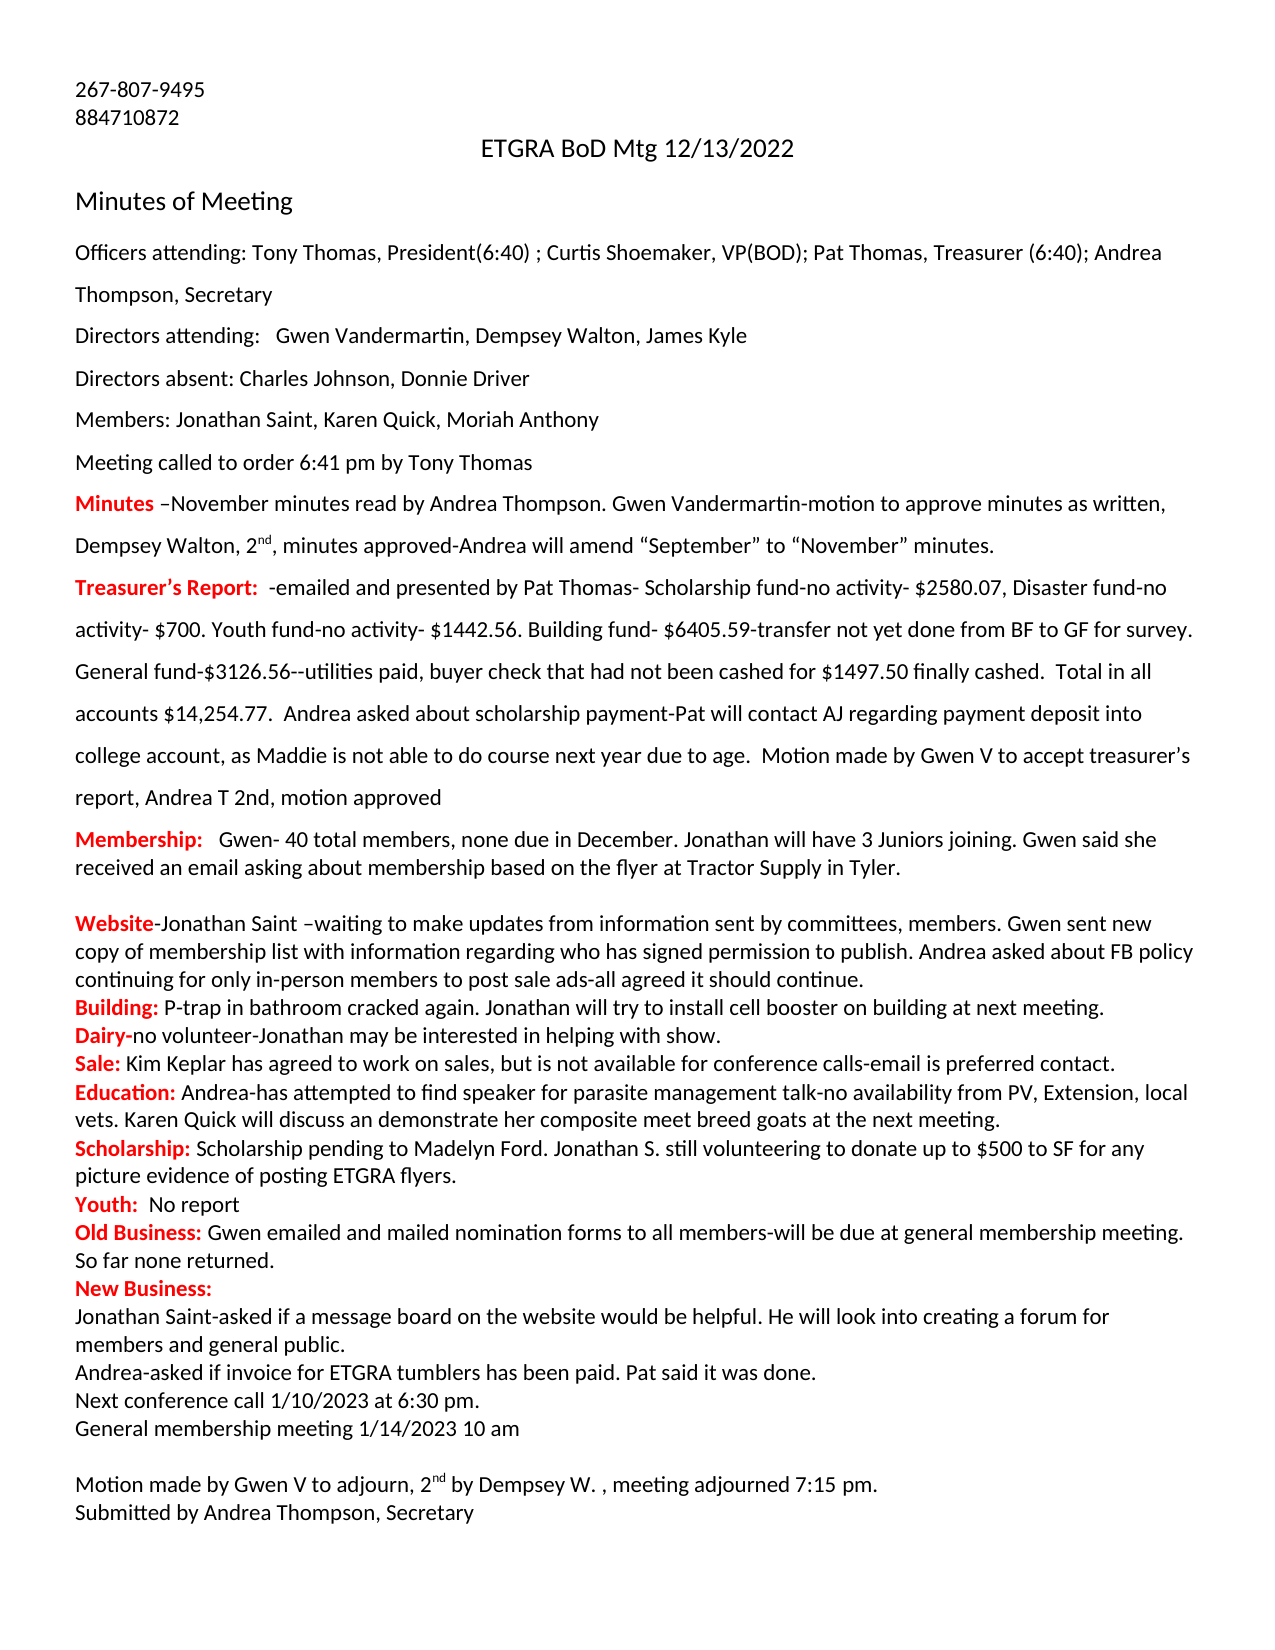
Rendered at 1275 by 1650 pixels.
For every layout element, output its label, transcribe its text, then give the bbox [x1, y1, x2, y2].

text Scholarship: Scholarship pending to Madelyn Ford. Jonathan S. still volunteering to donate up to $500 to SF for any picture evidence of posting ETGRA flyers. [75, 1134, 1200, 1190]
text Dairy-no volunteer-Jonathan may be interested in helping with show. [75, 1022, 1200, 1049]
text Youth: No report [75, 1190, 1200, 1218]
text Directors attending: Gwen Vandermartin, Dempsey Walton, James Kyle [75, 322, 1200, 350]
text Next conference call 1/10/2023 at 6:30 pm. [75, 1386, 1200, 1414]
text Andrea-asked if invoice for ETGRA tumblers has been paid. Pat said it was done. [75, 1358, 1200, 1386]
text Minutes of Meeting [75, 184, 1200, 217]
text Building: P-trap in bathroom cracked again. Jonathan will try to install cell booster on building at next meeting. [75, 993, 1200, 1022]
text Directors absent: Charles Johnson, Donnie Driver [75, 364, 1200, 392]
text Membership: Gwen- 40 total members, none due in December. Jonathan will have 3 Juniors joining. Gwen said she received an email asking about membership based on the flyer at Tractor Supply in Tyler. [75, 825, 1200, 881]
text Members: Jonathan Saint, Karen Quick, Moriah Anthony [75, 406, 1200, 434]
text Motion made by Gwen V to adjourn, 2nd by Dempsey W. , meeting adjourned 7:15 pm. [75, 1470, 1200, 1498]
text Minutes –November minutes read by Andrea Thompson. Gwen Vandermartin-motion to approve minutes as written, Dempsey Walton, 2nd, minutes approved-Andrea will amend “September” to “November” minutes. [75, 489, 1200, 559]
text Treasurer’s Report: -emailed and presented by Pat Thomas- Scholarship fund-no activity- $2580.07, Disaster fund-no activity- $700. Youth fund-no activity- $1442.56. Building fund- $6405.59-transfer not yet done from BF to GF for survey. General fund-$3126.56--utilities paid, buyer check that had not been cashed for $1497.50 finally cashed. Total in all accounts $14,254.77. Andrea asked about scholarship payment-Pat will contact AJ regarding payment deposit into college account, as Maddie is not able to do course next year due to age. Motion made by Gwen V to accept treasurer’s report, Andrea T 2nd, motion approved [75, 573, 1200, 811]
text Old Business: Gwen emailed and mailed nomination forms to all members-will be due at general membership meeting. So far none returned. [75, 1218, 1200, 1274]
text Officers attending: Tony Thomas, President(6:40) ; Curtis Shoemaker, VP(BOD); Pat Thomas, Treasurer (6:40); Andrea Thompson, Secretary [75, 238, 1200, 308]
text Website-Jonathan Saint –waiting to make updates from information sent by committees, members. Gwen sent new copy of membership list with information regarding who has signed permission to publish. Andrea asked about FB policy continuing for only in-person members to post sale ads-all agreed it should continue. [75, 909, 1200, 993]
text Sale: Kim Keplar has agreed to work on sales, but is not available for conference calls-email is preferred contact. [75, 1049, 1200, 1078]
text Education: Andrea-has attempted to find speaker for parasite management talk-no availability from PV, Extension, local vets. Karen Quick will discuss an demonstrate her composite meet breed goats at the next meeting. [75, 1078, 1200, 1134]
text General membership meeting 1/14/2023 10 am [75, 1414, 1200, 1442]
text Submitted by Andrea Thompson, Secretary [75, 1498, 1200, 1526]
text New Business: [75, 1274, 1200, 1302]
text ETGRA BoD Mtg 12/13/2022 [75, 131, 1200, 164]
text 884710872 [75, 103, 1200, 131]
text Jonathan Saint-asked if a message board on the website would be helpful. He will look into creating a forum for members and general public. [75, 1302, 1200, 1358]
text 267-807-9495 [75, 75, 1200, 103]
text Meeting called to order 6:41 pm by Tony Thomas [75, 448, 1200, 476]
